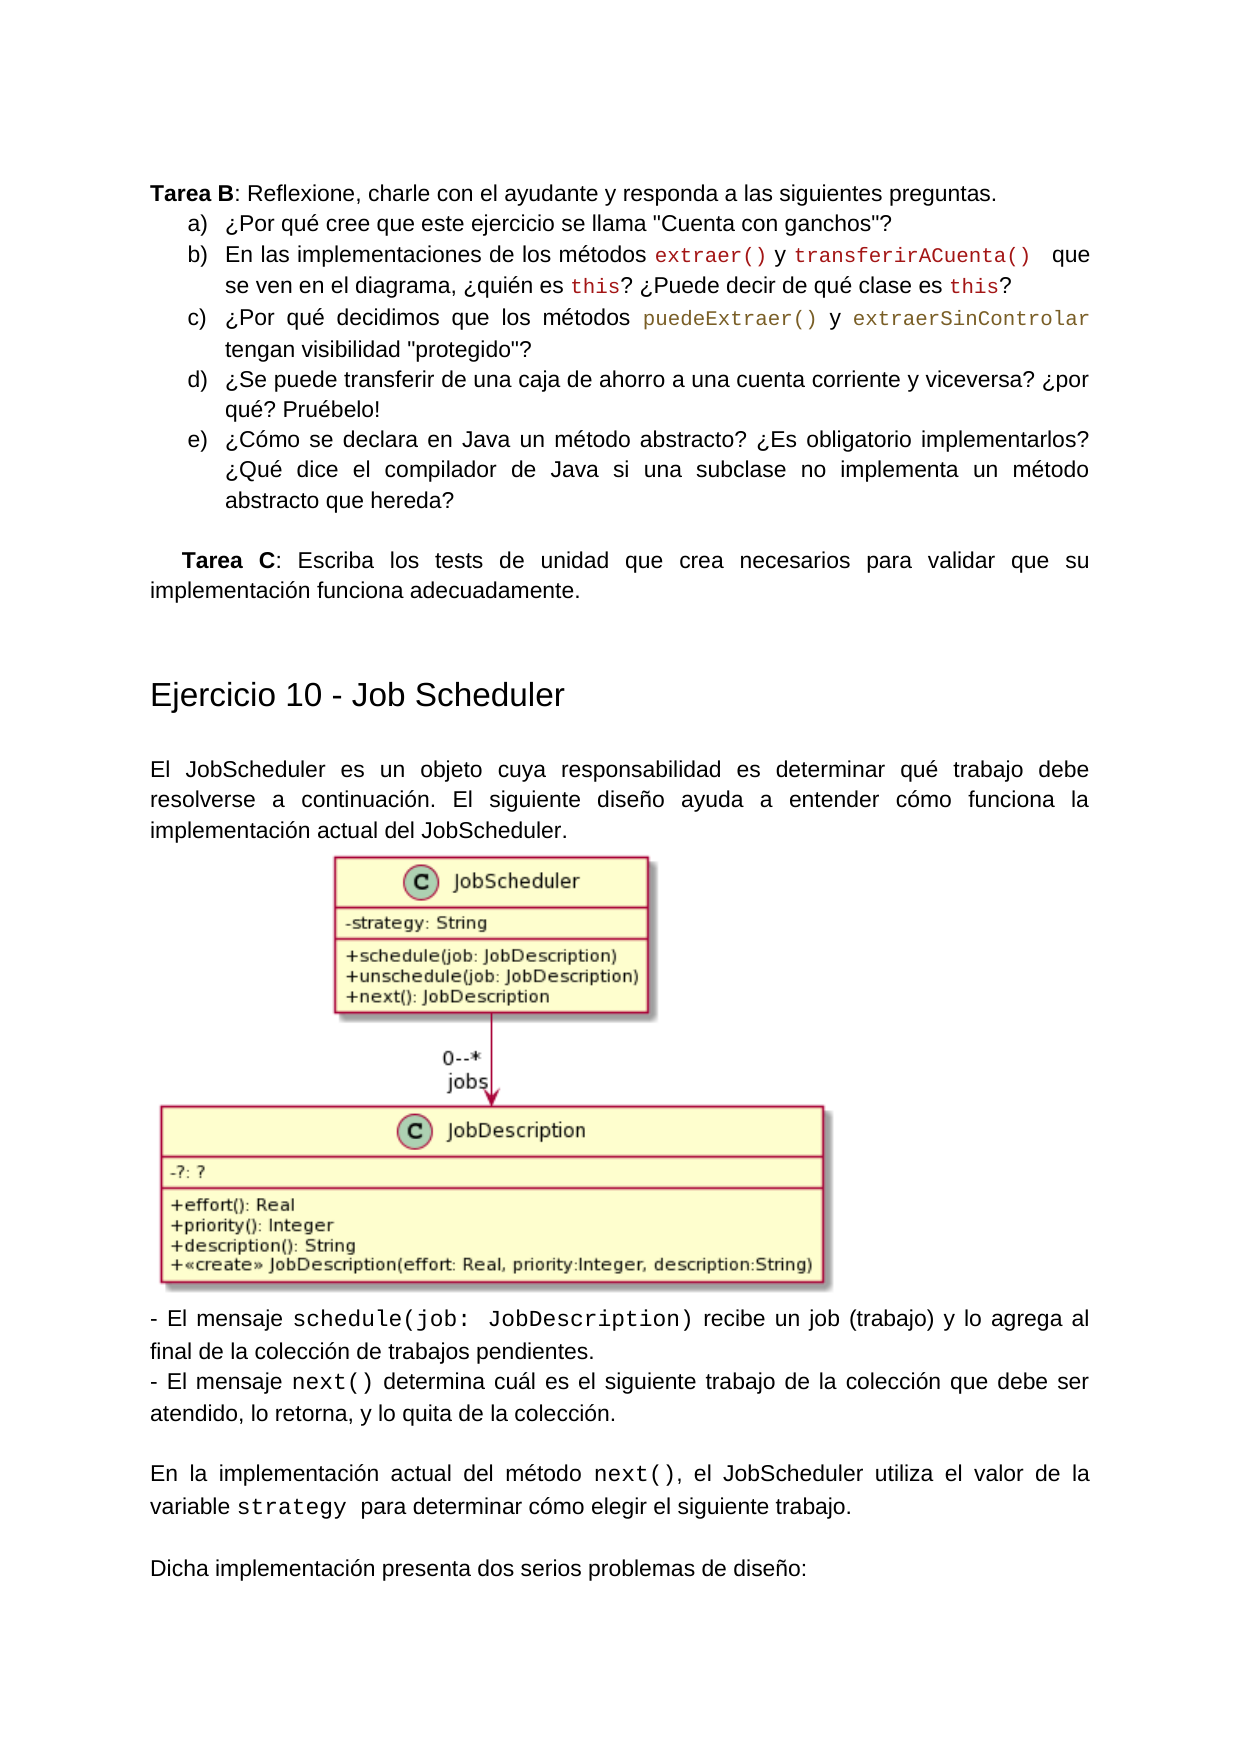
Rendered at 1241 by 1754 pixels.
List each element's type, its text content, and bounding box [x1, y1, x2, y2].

subtitle Ejercicio 10 - Job Scheduler [150, 675, 1090, 713]
text En la implementación actual del método next(), el JobScheduler utiliza el valor de la variable strategy para determinar cómo elegir el siguiente trabajo. [150, 1460, 1090, 1521]
text Tarea B: Reflexione, charle con el ayudante y responda a las siguientes preguntas. [150, 180, 1090, 207]
list ¿Por qué cree que este ejercicio se llama "Cuenta con ganchos"? [187, 210, 1090, 237]
list ¿Se puede transferir de una caja de ahorro a una cuenta corriente y viceversa? ¿por qué? Pruébelo! [187, 366, 1090, 422]
list ¿Por qué decidimos que los métodos puedeExtraer() y extraerSinControlar tengan visibilidad "protegido"? [187, 304, 1090, 362]
picture [150, 846, 843, 1302]
list ¿Cómo se declara en Java un método abstracto? ¿Es obligatorio implementarlos? ¿Qué dice el compilador de Java si una subclase no implementa un método abstracto que hereda? [187, 426, 1090, 513]
text - El mensaje schedule(job: JobDescription) recibe un job (trabajo) y lo agrega al final de la colección de trabajos pendientes. [150, 1305, 1090, 1364]
text El JobScheduler es un objeto cuya responsabilidad es determinar qué trabajo debe resolverse a continuación. El siguiente diseño ayuda a entender cómo funciona la implementación actual del JobScheduler. [150, 756, 1090, 843]
text - El mensaje next() determina cuál es el siguiente trabajo de la colección que debe ser atendido, lo retorna, y lo quita de la colección. [150, 1368, 1090, 1426]
list En las implementaciones de los métodos extraer() y transferirACuenta() que se ven en el diagrama, ¿quién es this? ¿Puede decir de qué clase es this? [187, 241, 1090, 300]
text Dicha implementación presenta dos serios problemas de diseño: [150, 1555, 1090, 1582]
text Tarea C: Escriba los tests de unidad que crea necesarios para validar que su implementación funciona adecuadamente. [150, 547, 1090, 603]
